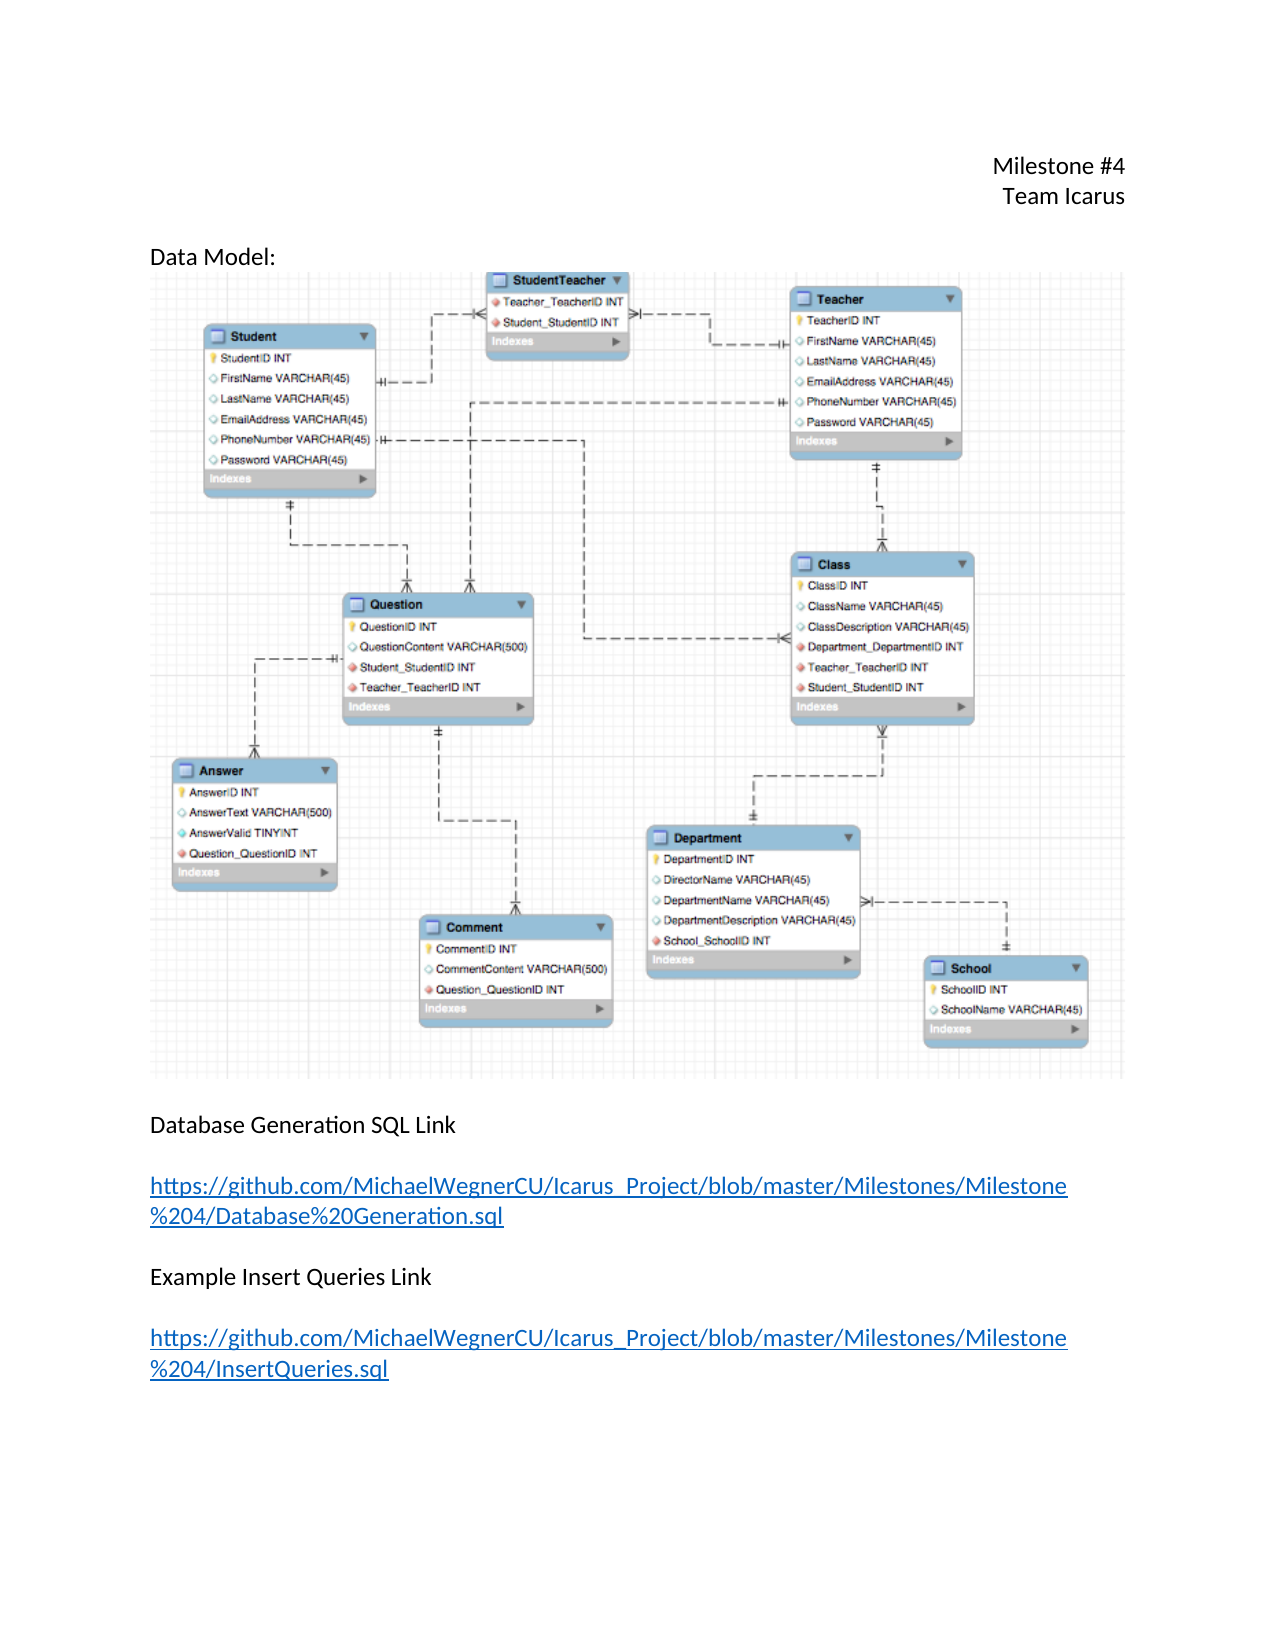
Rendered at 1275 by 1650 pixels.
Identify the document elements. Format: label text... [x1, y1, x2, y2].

text https://github.com/MichaelWegnerCU/Icarus_Project/blob/master/Milestones/Milestone%204/InsertQueries.sql [150, 1323, 1125, 1384]
text Database Generation SQL Link [150, 1109, 1125, 1139]
text Milestone #4 [150, 150, 1125, 181]
text Example Insert Queries Link [150, 1262, 1125, 1292]
picture [150, 272, 1125, 1079]
text Data Model: [150, 242, 1125, 272]
text https://github.com/MichaelWegnerCU/Icarus_Project/blob/master/Milestones/Milestone%204/Database%20Generation.sql [150, 1170, 1125, 1231]
text Team Icarus [150, 181, 1125, 211]
